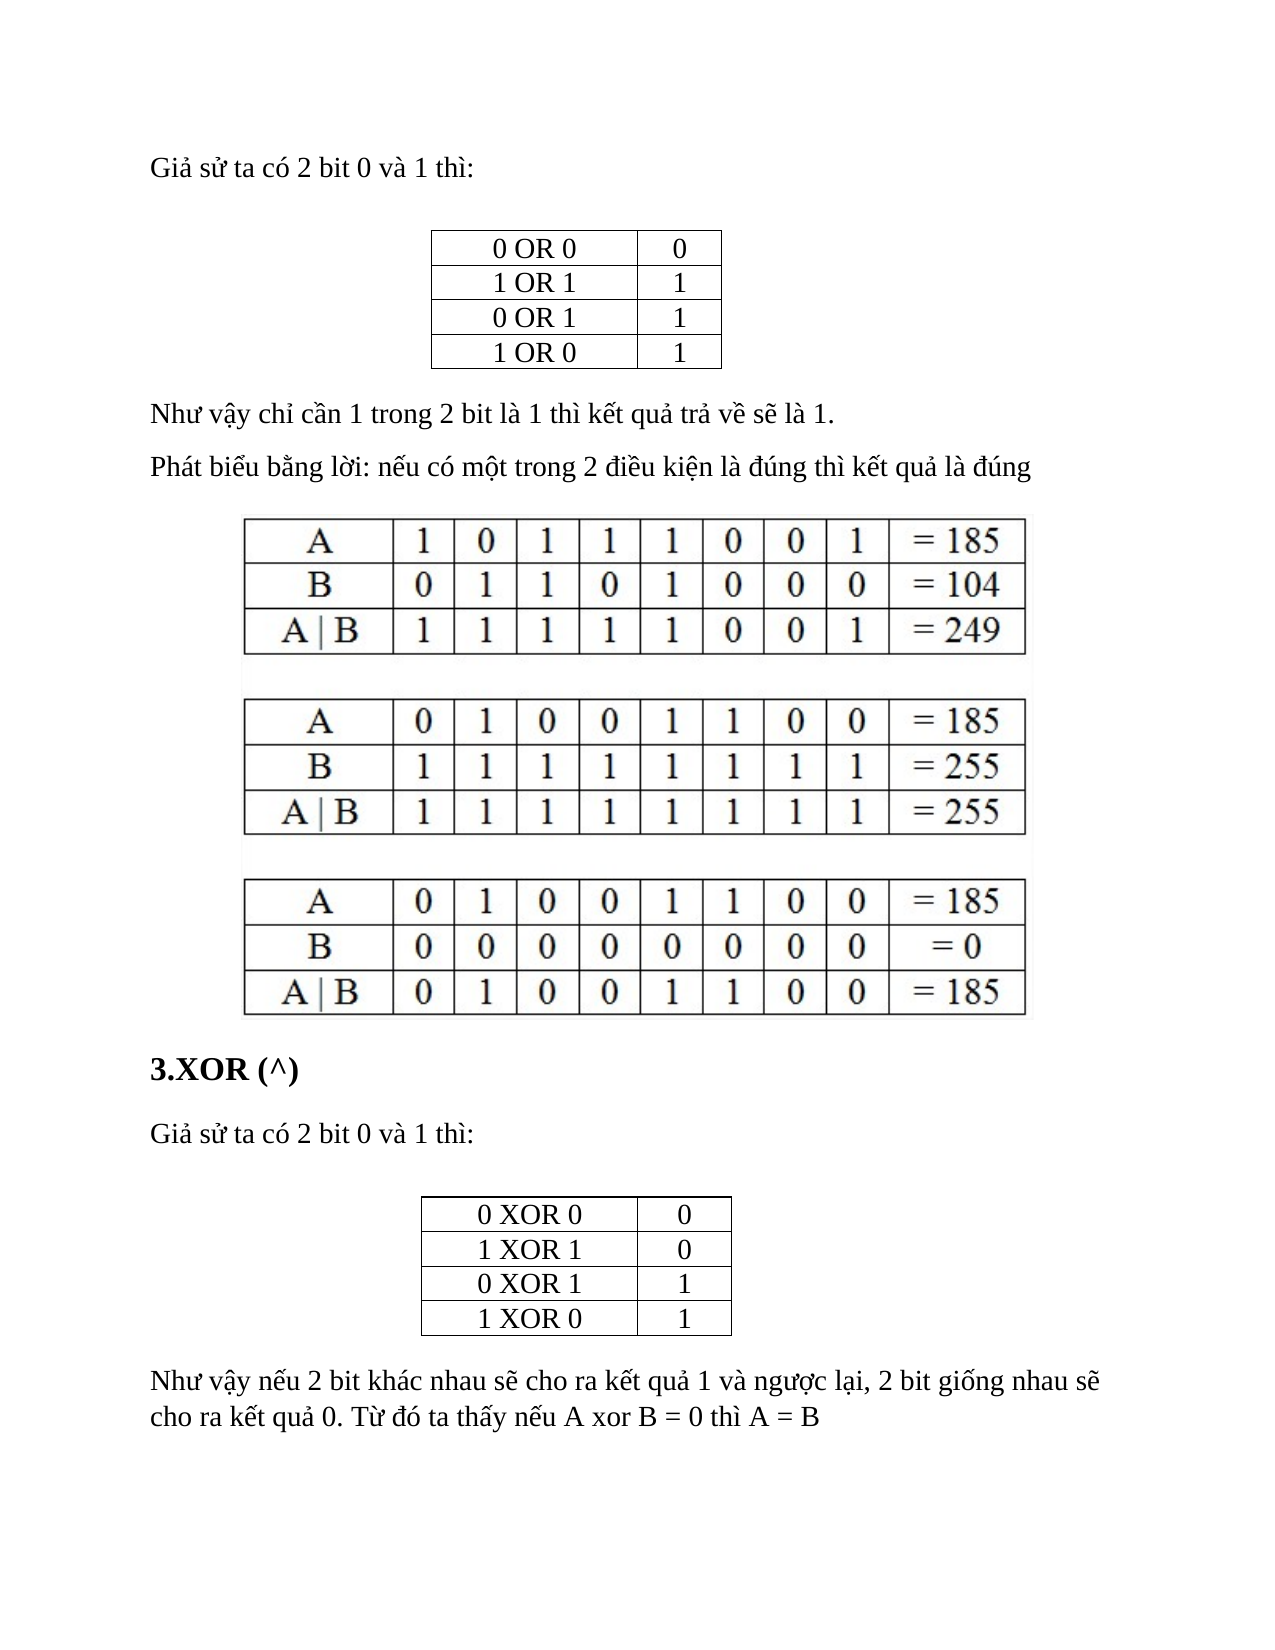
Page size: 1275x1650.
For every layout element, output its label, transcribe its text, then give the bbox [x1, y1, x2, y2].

table_cell 0 OR 1 [432, 300, 637, 334]
text 3.XOR (^) [150, 1049, 1125, 1087]
table_cell 1 OR 0 [432, 335, 637, 368]
table_cell 0 [638, 1232, 731, 1266]
table_cell 1 [638, 335, 721, 368]
table_header 0 OR 0 [432, 231, 637, 264]
picture [241, 514, 1034, 1020]
table_header 0 XOR 0 [422, 1198, 637, 1231]
table_header 0 [638, 1198, 731, 1231]
text Giả sử ta có 2 bit 0 và 1 thì: [150, 1116, 1125, 1150]
table_header 0 [638, 231, 721, 264]
table_cell 1 [638, 266, 721, 299]
table_cell 1 XOR 1 [422, 1232, 637, 1266]
table_cell 1 [638, 1301, 731, 1335]
text Như vậy chỉ cần 1 trong 2 bit là 1 thì kết quả trả về sẽ là 1. [150, 397, 1125, 430]
text Như vậy nếu 2 bit khác nhau sẽ cho ra kết quả 1 và ngược lại, 2 bit giống nhau sẽ cho ra kết quả 0. Từ đó ta thấy nếu A xor B = 0 thì A = B [150, 1363, 1125, 1433]
table_cell 0 XOR 1 [422, 1267, 637, 1300]
text Giả sử ta có 2 bit 0 và 1 thì: [150, 150, 1125, 183]
text Phát biểu bằng lời: nếu có một trong 2 điều kiện là đúng thì kết quả là đúng [150, 449, 1125, 483]
table_cell 1 XOR 0 [422, 1301, 637, 1335]
table_cell 1 [638, 1267, 731, 1300]
table_cell 1 OR 1 [432, 266, 637, 299]
table_cell 1 [638, 300, 721, 334]
